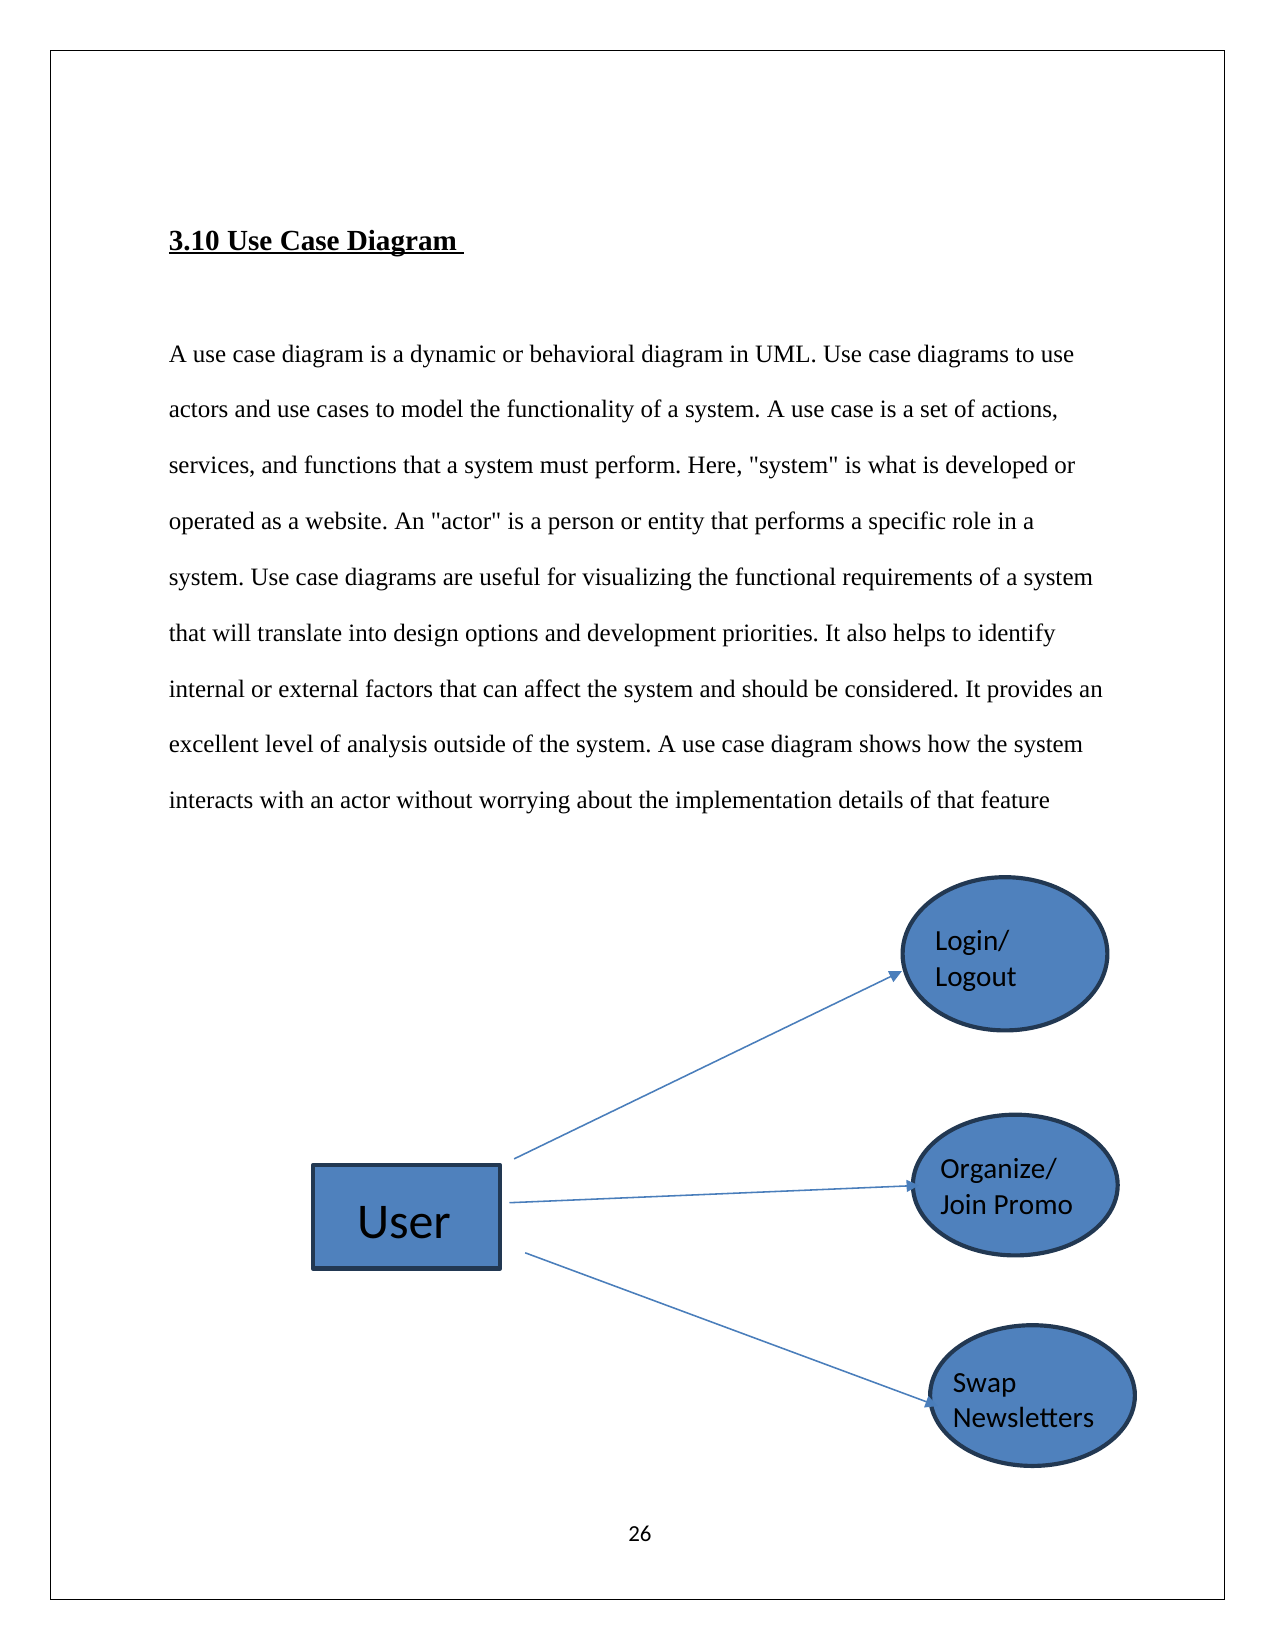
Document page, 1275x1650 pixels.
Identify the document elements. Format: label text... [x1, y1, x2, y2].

subtitle 3.10 Use Case Diagram [168, 206, 1107, 262]
subtitle A use case diagram is a dynamic or behavioral diagram in UML. Use case diagrams to use actors and use cases to model the functionality of a system. A use case is a set of actions, services, and functions that a system must perform. Here, "system" is what is developed or operated as a website. An "actor" is a person or entity that performs a specific role in a system. Use case diagrams are useful for visualizing the functional requirements of a system that will translate into design options and development priorities. It also helps to identify internal or external factors that can affect the system and should be considered. It provides an excellent level of analysis outside of the system. A use case diagram shows how the system interacts with an actor without worrying about the implementation details of that feature [168, 317, 1107, 820]
